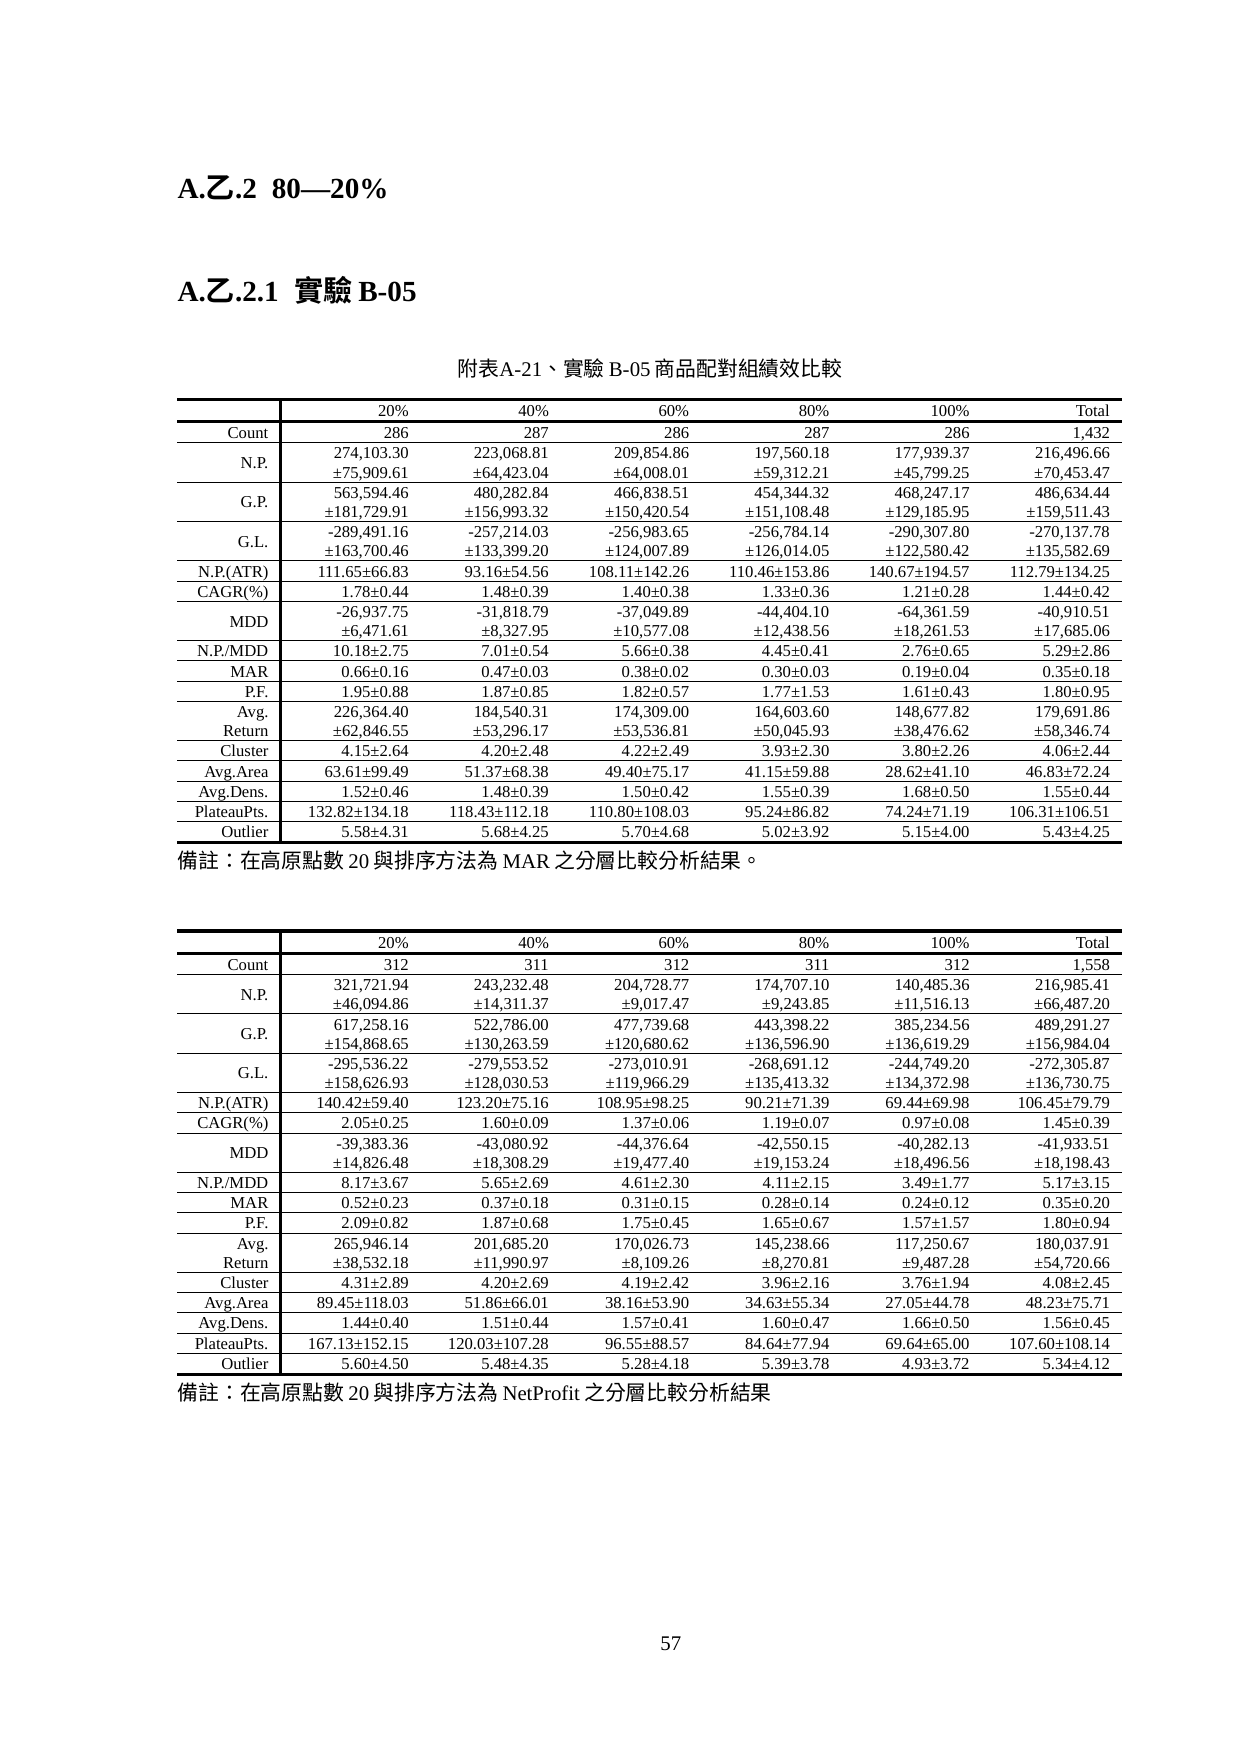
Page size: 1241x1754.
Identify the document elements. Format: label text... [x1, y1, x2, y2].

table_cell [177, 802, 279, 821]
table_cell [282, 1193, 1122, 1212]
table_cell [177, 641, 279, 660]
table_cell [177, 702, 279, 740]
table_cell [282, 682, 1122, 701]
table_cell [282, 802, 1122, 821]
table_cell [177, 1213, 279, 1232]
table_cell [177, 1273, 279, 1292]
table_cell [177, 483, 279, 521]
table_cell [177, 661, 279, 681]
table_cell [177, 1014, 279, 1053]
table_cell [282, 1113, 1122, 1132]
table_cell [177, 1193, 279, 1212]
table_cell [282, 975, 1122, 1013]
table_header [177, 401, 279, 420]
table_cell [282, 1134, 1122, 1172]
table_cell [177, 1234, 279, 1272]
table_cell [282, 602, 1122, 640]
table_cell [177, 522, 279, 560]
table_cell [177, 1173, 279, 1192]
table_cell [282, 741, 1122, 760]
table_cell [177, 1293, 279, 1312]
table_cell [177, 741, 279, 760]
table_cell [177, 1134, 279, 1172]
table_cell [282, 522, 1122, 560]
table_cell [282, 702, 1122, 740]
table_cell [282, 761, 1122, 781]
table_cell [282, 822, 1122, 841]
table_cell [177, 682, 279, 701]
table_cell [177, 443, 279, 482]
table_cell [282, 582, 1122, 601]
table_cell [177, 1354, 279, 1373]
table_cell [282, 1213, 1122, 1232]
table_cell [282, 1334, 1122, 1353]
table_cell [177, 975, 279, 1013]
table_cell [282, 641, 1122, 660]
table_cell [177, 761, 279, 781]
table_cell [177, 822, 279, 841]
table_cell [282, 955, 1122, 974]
text 備註：在高原點數20與排序方法為NetProfit之分層比較分析結果 [177, 1376, 1122, 1406]
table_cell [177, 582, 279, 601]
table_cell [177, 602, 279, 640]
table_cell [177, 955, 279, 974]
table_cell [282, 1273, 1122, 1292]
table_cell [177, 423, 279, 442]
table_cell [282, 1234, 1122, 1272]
subtitle 80—20% [177, 164, 1122, 207]
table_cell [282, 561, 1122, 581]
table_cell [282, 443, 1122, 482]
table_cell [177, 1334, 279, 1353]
subtitle 實驗B-05 [177, 268, 1122, 310]
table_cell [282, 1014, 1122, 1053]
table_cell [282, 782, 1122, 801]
text 備註：在高原點數20與排序方法為MAR之分層比較分析結果。 [177, 844, 1122, 874]
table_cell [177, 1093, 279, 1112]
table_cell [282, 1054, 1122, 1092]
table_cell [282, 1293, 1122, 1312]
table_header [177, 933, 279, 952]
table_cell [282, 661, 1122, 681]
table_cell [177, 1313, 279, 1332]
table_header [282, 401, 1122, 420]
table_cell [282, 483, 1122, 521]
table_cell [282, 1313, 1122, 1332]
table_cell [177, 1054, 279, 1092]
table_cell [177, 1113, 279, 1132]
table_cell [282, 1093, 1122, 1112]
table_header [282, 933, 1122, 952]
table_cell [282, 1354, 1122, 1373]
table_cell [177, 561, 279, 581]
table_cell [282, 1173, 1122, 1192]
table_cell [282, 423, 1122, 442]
text 附表A-21、實驗B-05商品配對組績效比較 [177, 352, 1122, 383]
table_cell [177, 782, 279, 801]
